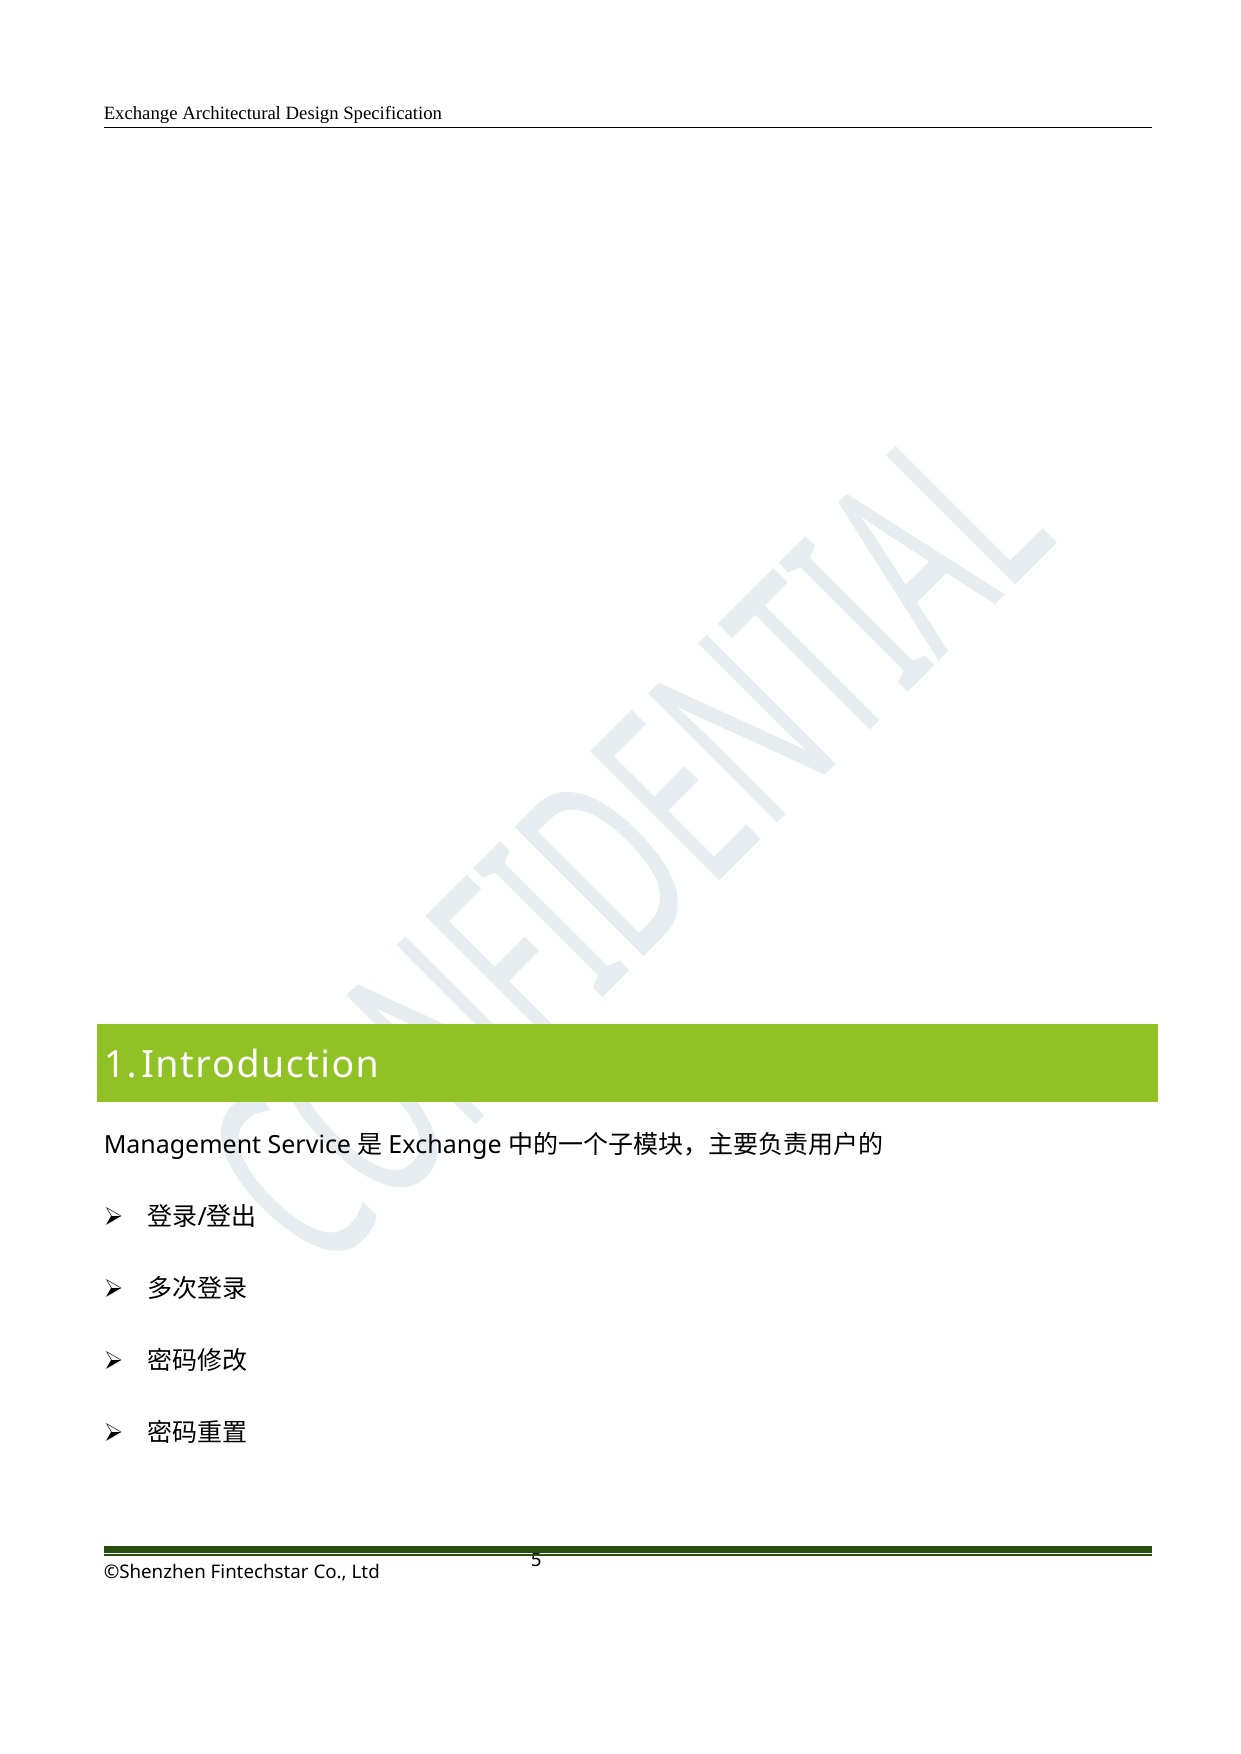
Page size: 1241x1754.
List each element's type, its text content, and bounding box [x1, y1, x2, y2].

list 密码重置 [103, 1398, 1152, 1463]
list 多次登录 [103, 1254, 1152, 1319]
list 登录/登出 [103, 1182, 1152, 1247]
list 密码修改 [103, 1326, 1152, 1391]
text Management Service 是 Exchange 中的一个子模块，主要负责用户的 [103, 1110, 1152, 1175]
subtitle Introduction [104, 1031, 1152, 1096]
